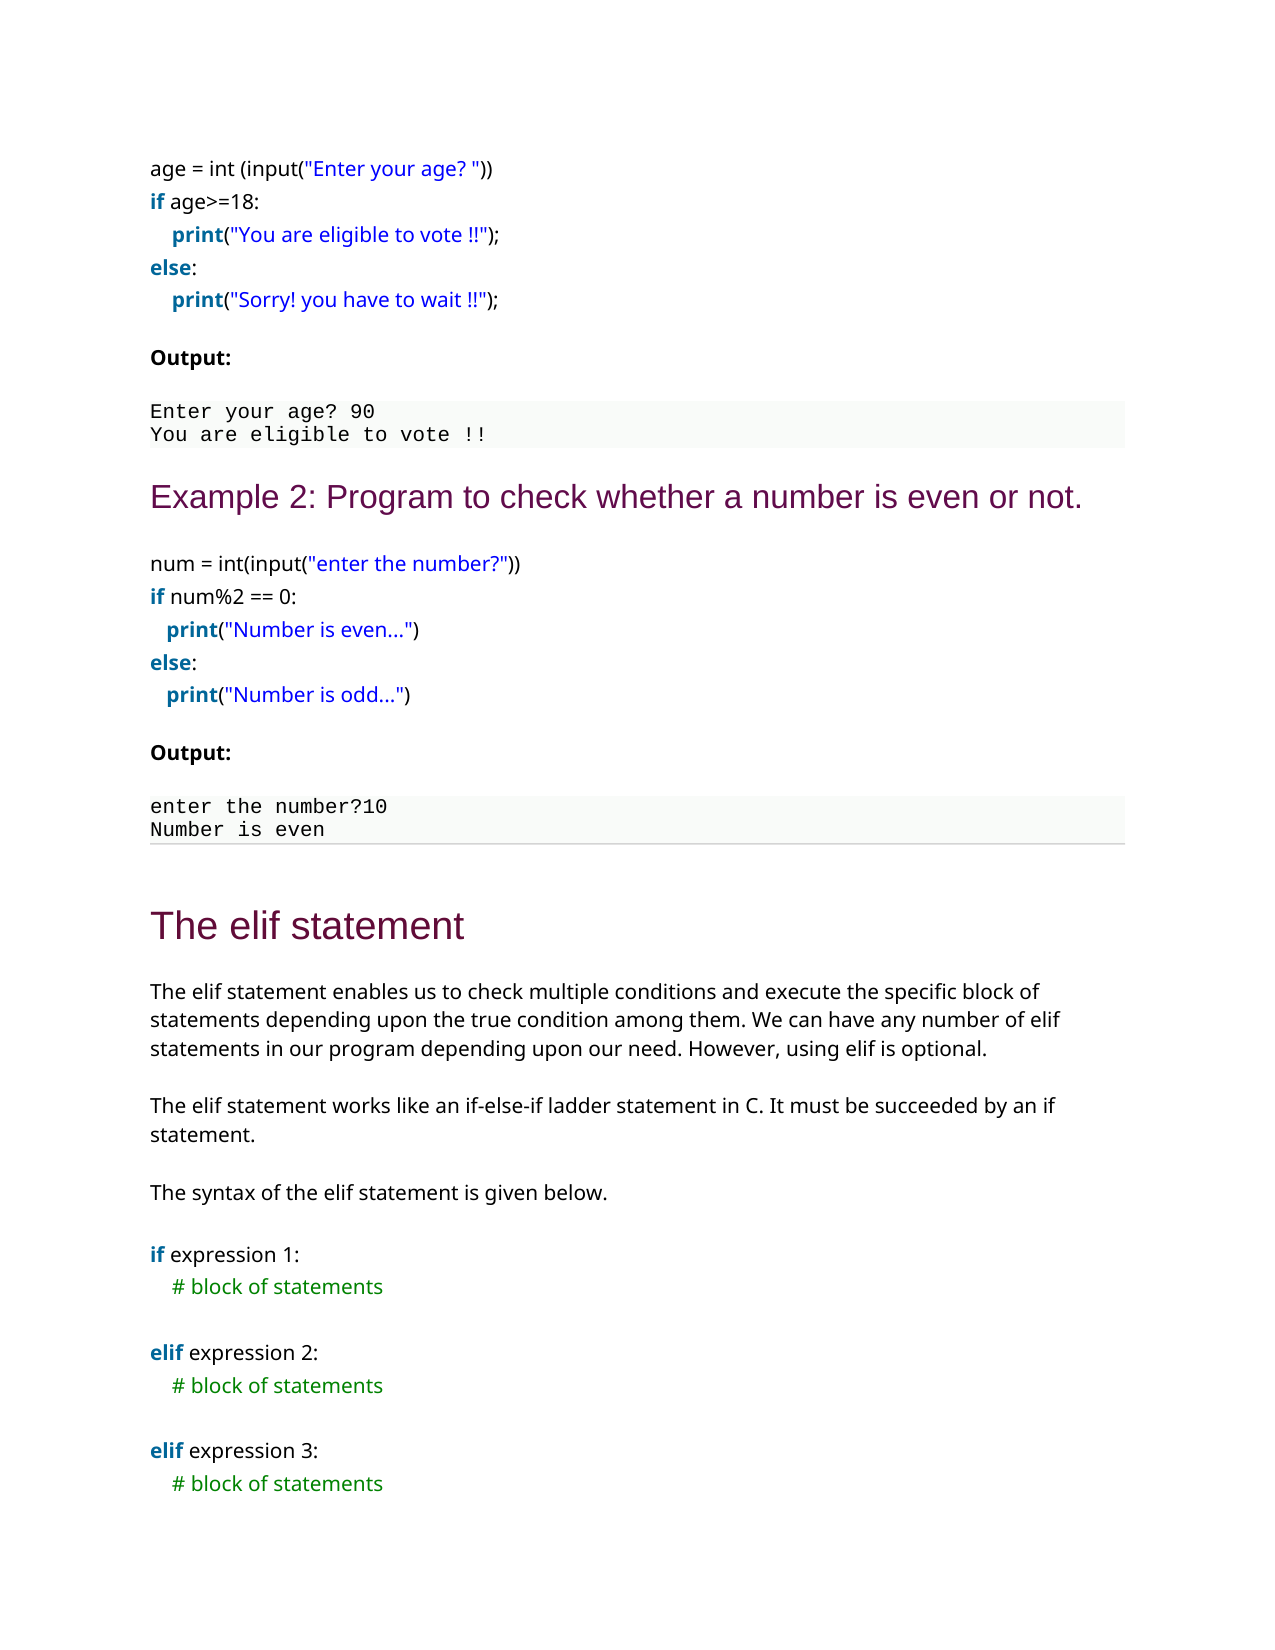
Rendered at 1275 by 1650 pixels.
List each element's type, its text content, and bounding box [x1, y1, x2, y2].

text age = int (input("Enter your age? ")) [150, 150, 1125, 183]
text Number is even [150, 819, 1125, 843]
text print("Number is odd...") [150, 676, 1125, 709]
text You are eligible to vote !! [150, 424, 1125, 448]
text if age>=18: [150, 183, 1125, 216]
text print("Number is even...") [150, 611, 1125, 643]
subtitle The elif statement [150, 902, 1125, 948]
text The elif statement enables us to check multiple conditions and execute the specific block of statements depending upon the true condition among them. We can have any number of elif statements in our program depending upon our need. However, using elif is optional. [150, 977, 1125, 1062]
text if expression 1: [150, 1235, 1125, 1268]
text Output: [150, 738, 1125, 767]
text Output: [150, 343, 1125, 372]
text # block of statements [150, 1465, 1125, 1498]
subtitle Example 2: Program to check whether a number is even or not. [150, 477, 1125, 516]
text num = int(input("enter the number?")) [150, 545, 1125, 578]
text The syntax of the elif statement is given below. [150, 1178, 1125, 1206]
text print("You are eligible to vote !!"); [150, 216, 1125, 248]
text elif expression 2: [150, 1334, 1125, 1367]
text if num%2 == 0: [150, 578, 1125, 611]
text print("Sorry! you have to wait !!"); [150, 281, 1125, 314]
text elif expression 3: [150, 1432, 1125, 1465]
text The elif statement works like an if-else-if ladder statement in C. It must be succeeded by an if statement. [150, 1092, 1125, 1148]
text # block of statements [150, 1268, 1125, 1301]
text else: [150, 643, 1125, 676]
text Enter your age? 90 [150, 401, 1125, 424]
text # block of statements [150, 1367, 1125, 1399]
text enter the number?10 [150, 796, 1125, 819]
text else: [150, 248, 1125, 281]
